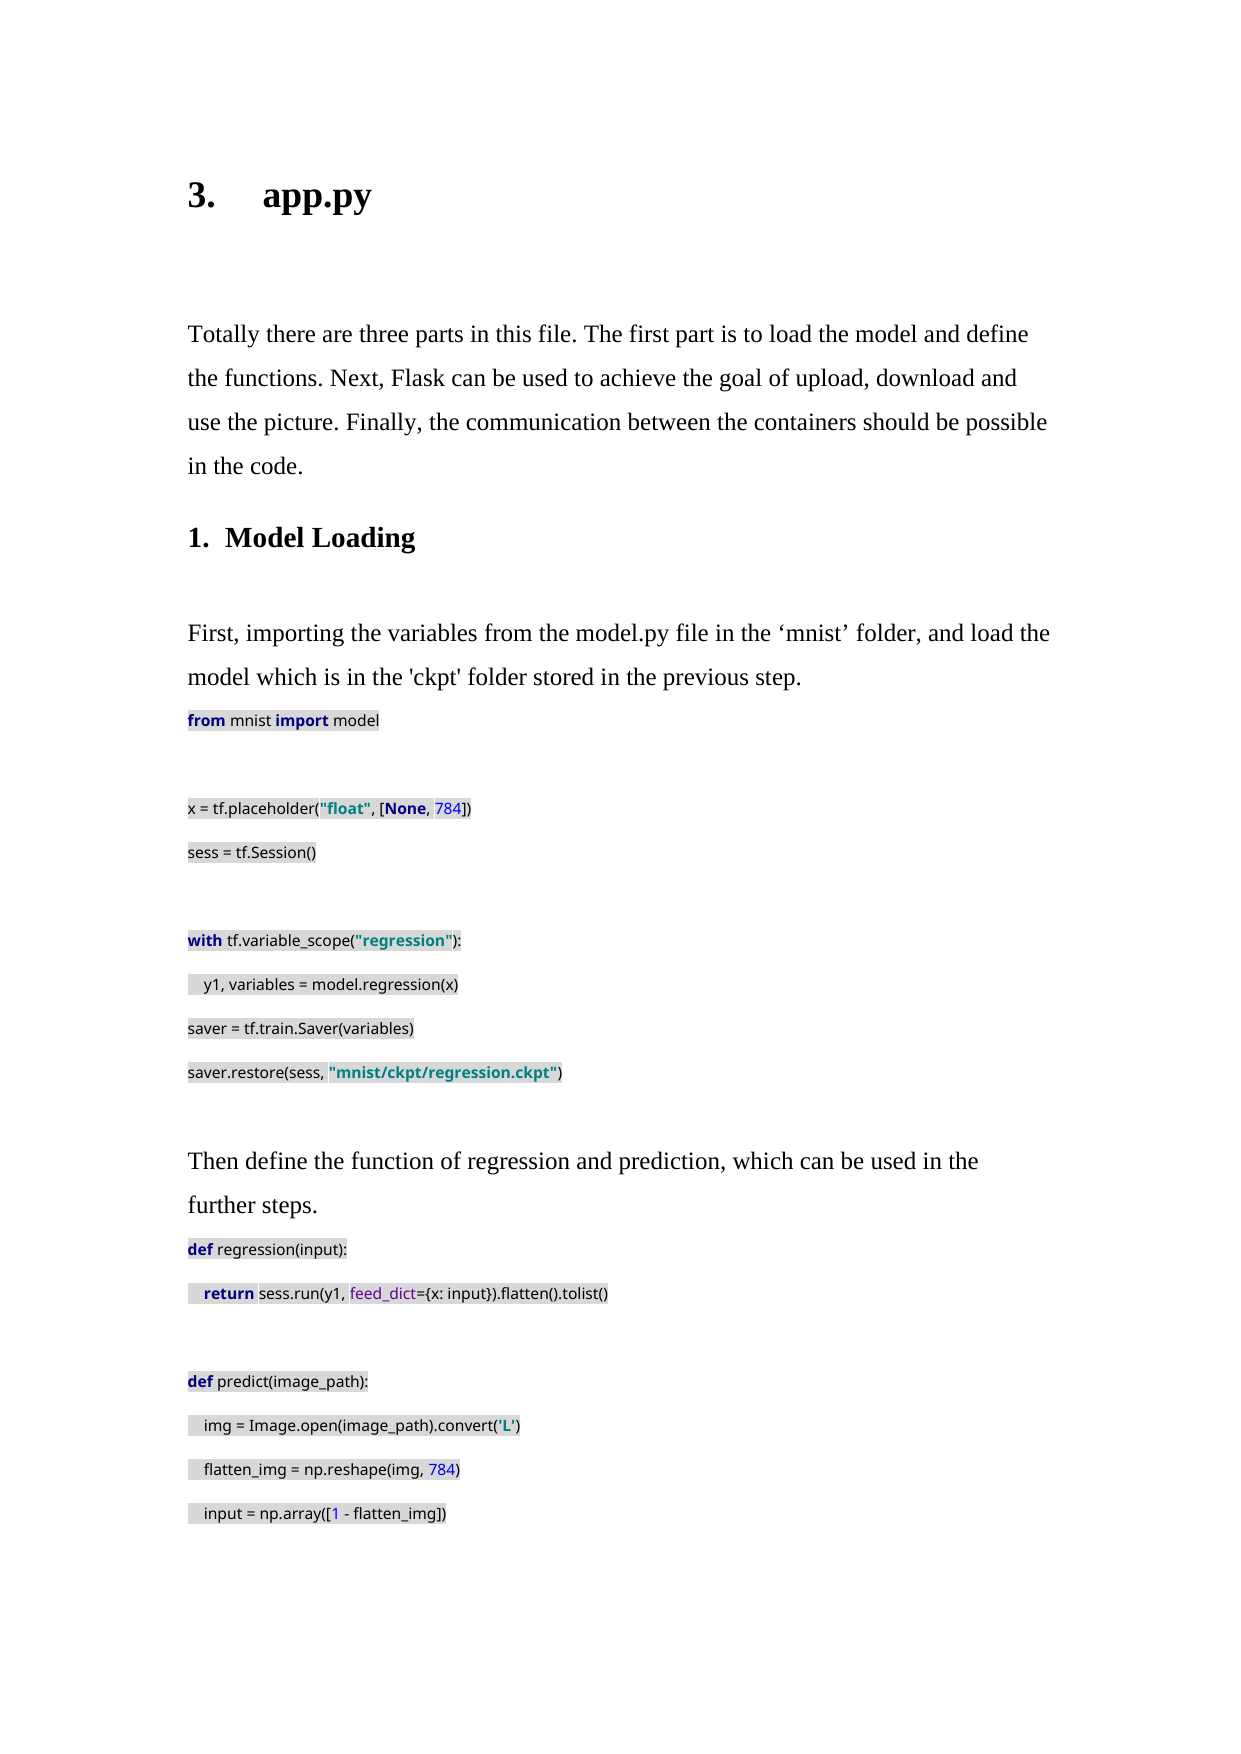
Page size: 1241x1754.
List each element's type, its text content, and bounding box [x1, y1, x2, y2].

text from mnist import model x = tf.placeholder("float", [None, 784]) sess = tf.Session() with tf.variable_scope("regression"): y1, variables = model.regression(x) saver = tf.train.Saver(variables) saver.restore(sess, "mnist/ckpt/regression.ckpt") [187, 698, 1053, 1095]
subtitle app.py [187, 172, 1053, 216]
text First, importing the variables from the model.py file in the ‘mnist’ folder, and load the model which is in the 'ckpt' folder stored in the previous step. [187, 610, 1053, 698]
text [187, 1227, 1053, 1535]
text Totally there are three parts in this file. The first part is to load the model and define the functions. Next, Flask can be used to achieve the goal of upload, download and use the picture. Finally, the communication between the containers should be possible in the code. [187, 311, 1053, 487]
subtitle Model Loading [187, 514, 1053, 558]
text Then define the function of regression and prediction, which can be used in the further steps. [187, 1139, 1053, 1227]
